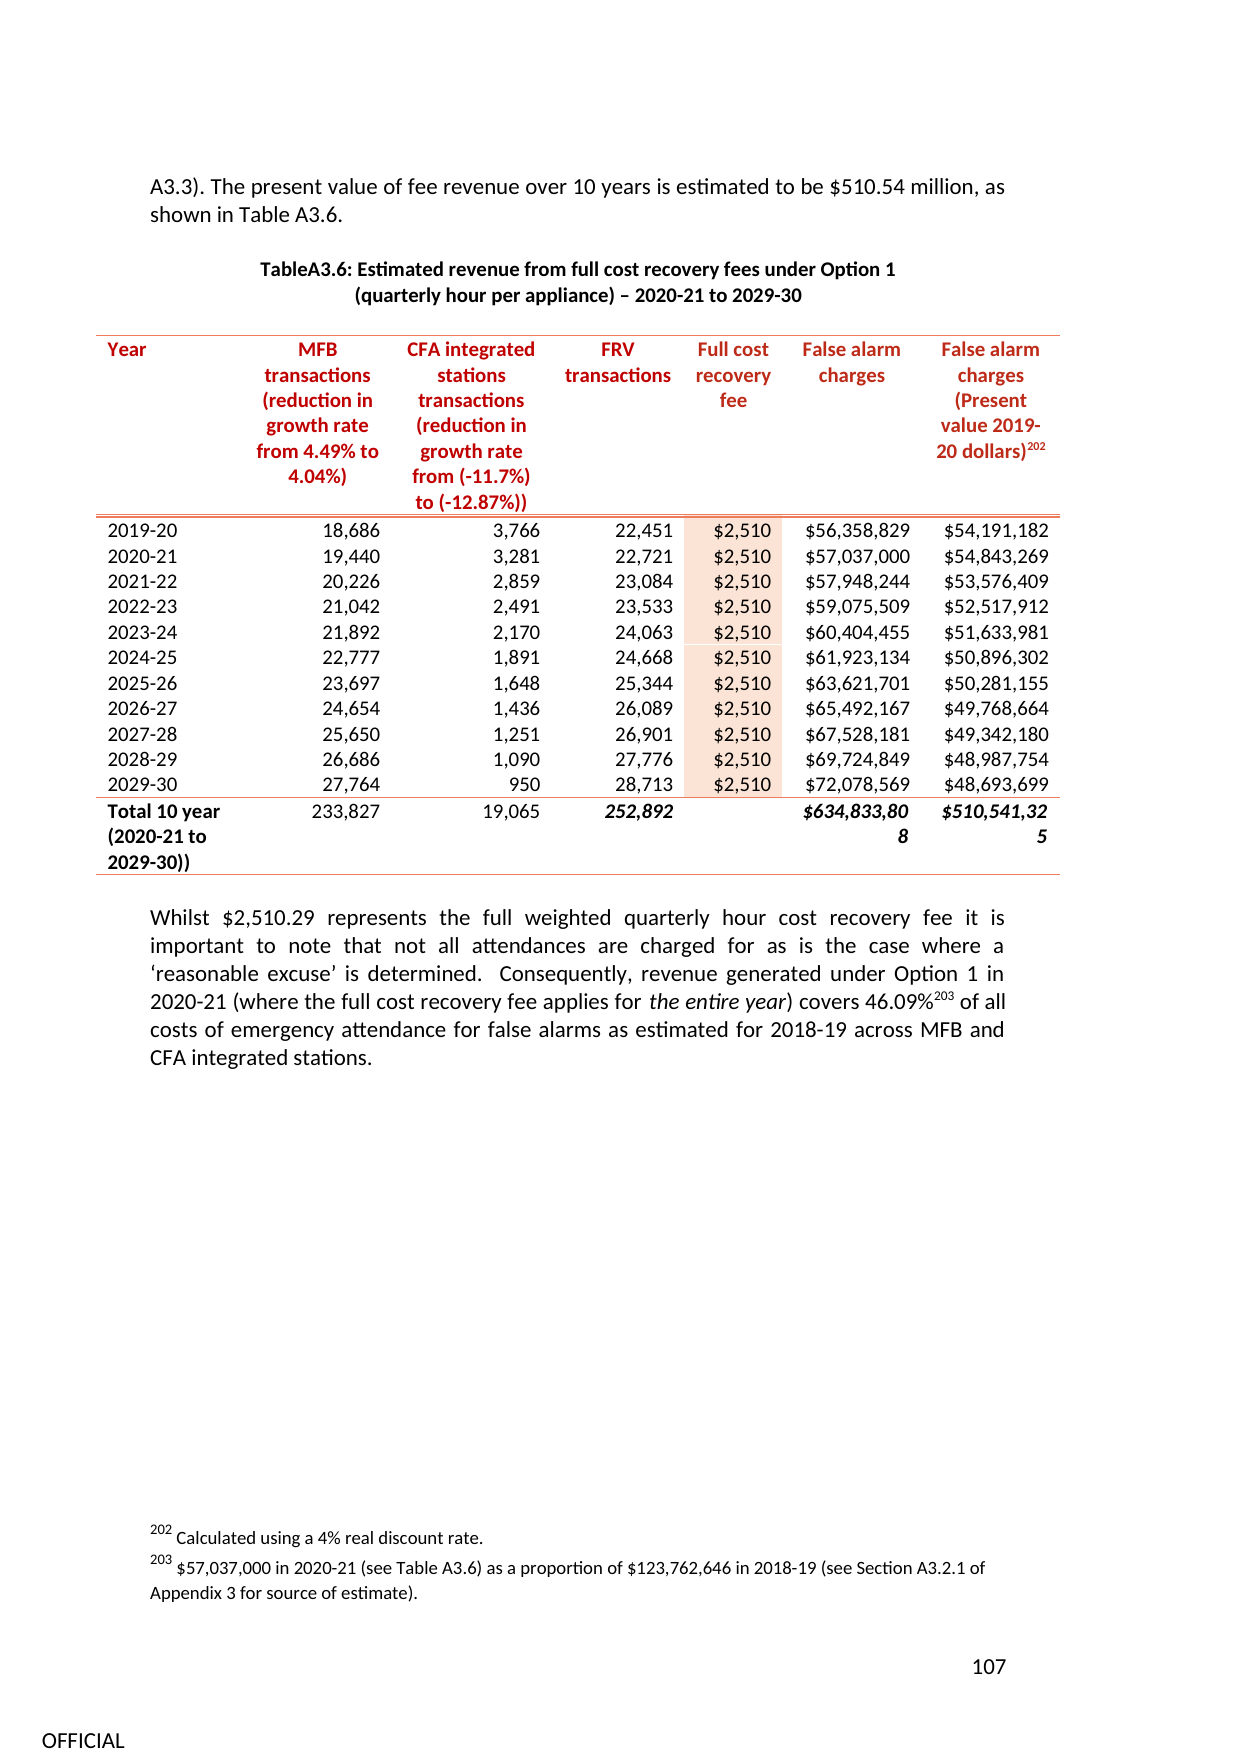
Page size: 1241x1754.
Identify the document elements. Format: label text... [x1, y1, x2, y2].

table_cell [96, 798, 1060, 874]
text Whilst $2,510.29 represents the full weighted quarterly hour cost recovery fee it is important to note that not all attendances are charged for as is the case where a ‘reasonable excuse’ is determined. Consequently, revenue generated under Option 1 in 2020-21 (where the full cost recovery fee applies for the entire year) covers 46.09% of all costs of emergency attendance for false alarms as estimated for 2018-19 across MFB and CFA integrated stations. [150, 903, 1006, 1072]
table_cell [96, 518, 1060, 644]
text (quarterly hour per appliance) – 2020-21 to 2029-30 [150, 282, 1006, 307]
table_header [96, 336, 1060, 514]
text TableA3.6: Estimated revenue from full cost recovery fees under Option 1 [150, 257, 1006, 282]
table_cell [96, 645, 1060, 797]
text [150, 172, 1006, 228]
